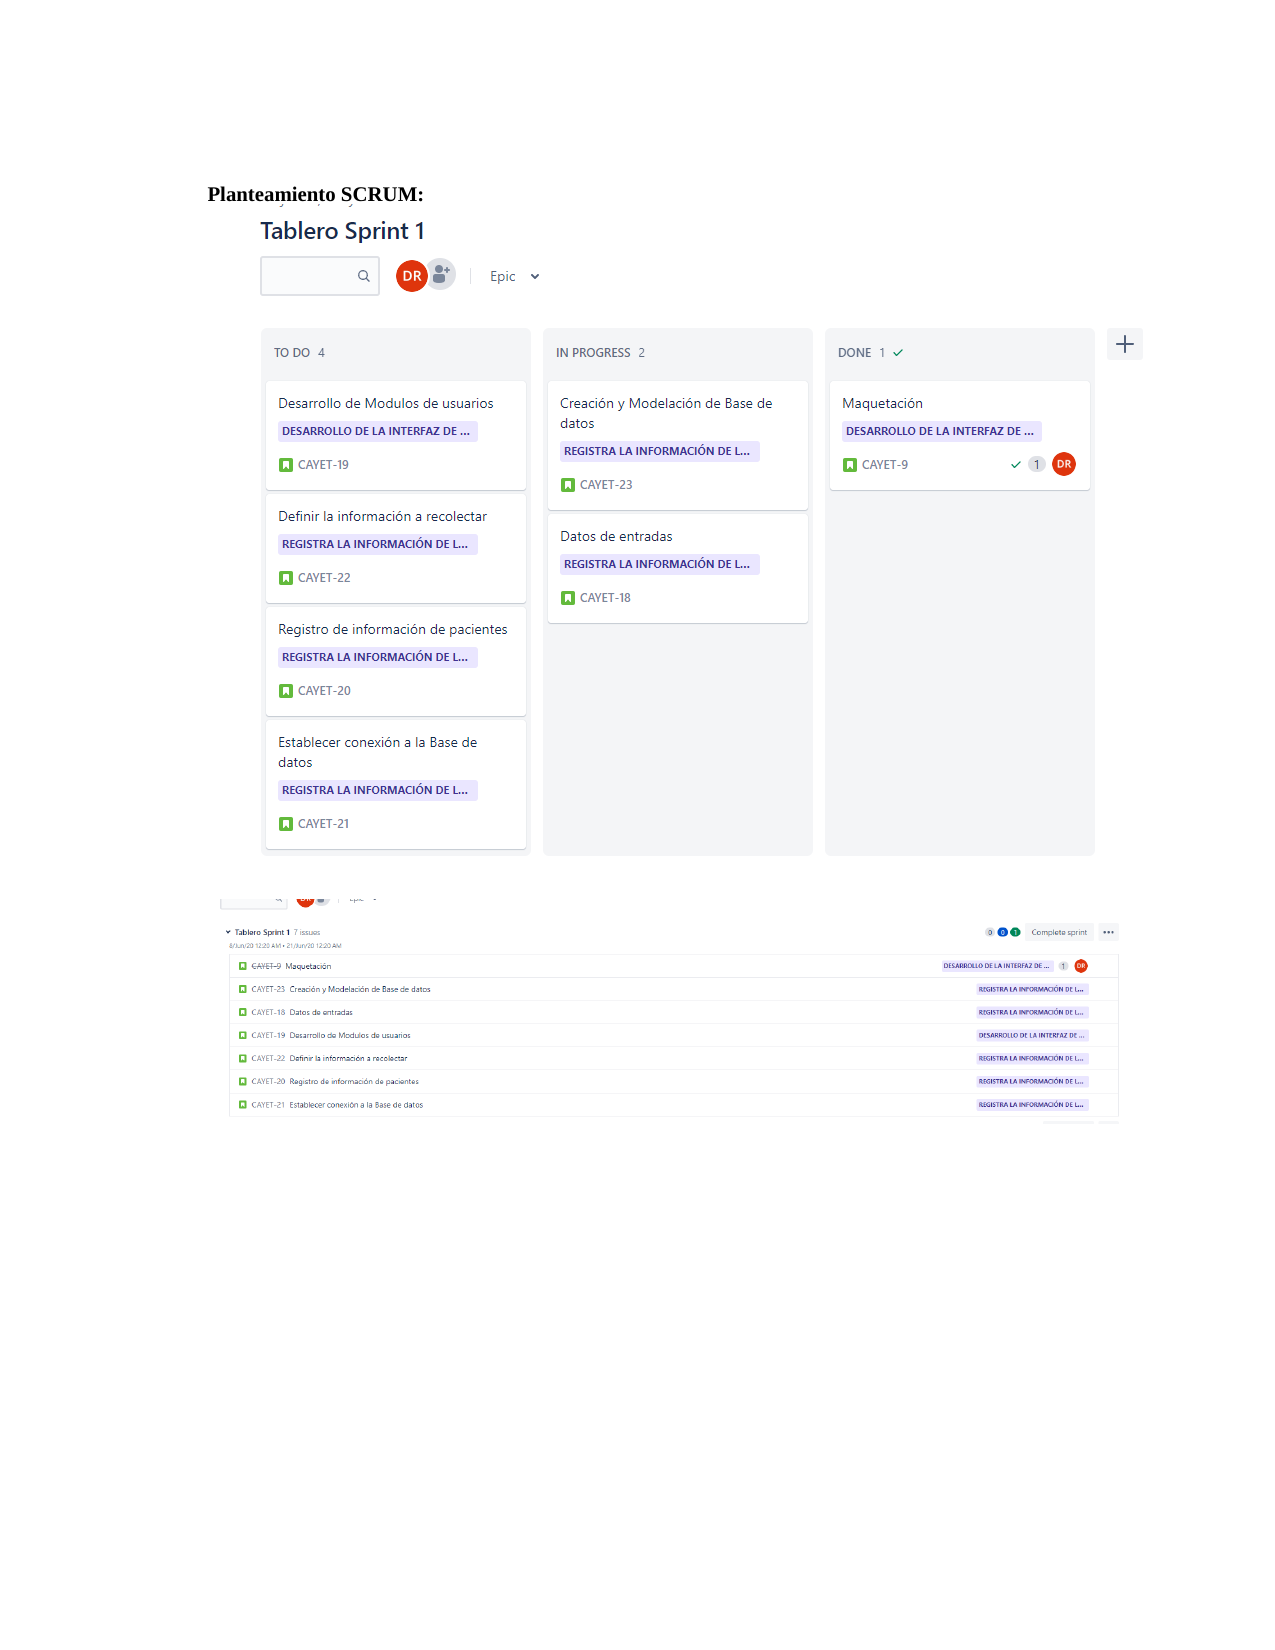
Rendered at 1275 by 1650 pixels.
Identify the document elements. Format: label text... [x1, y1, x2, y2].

picture [207, 204, 1158, 1124]
text Planteamiento SCRUM: [207, 183, 1098, 899]
